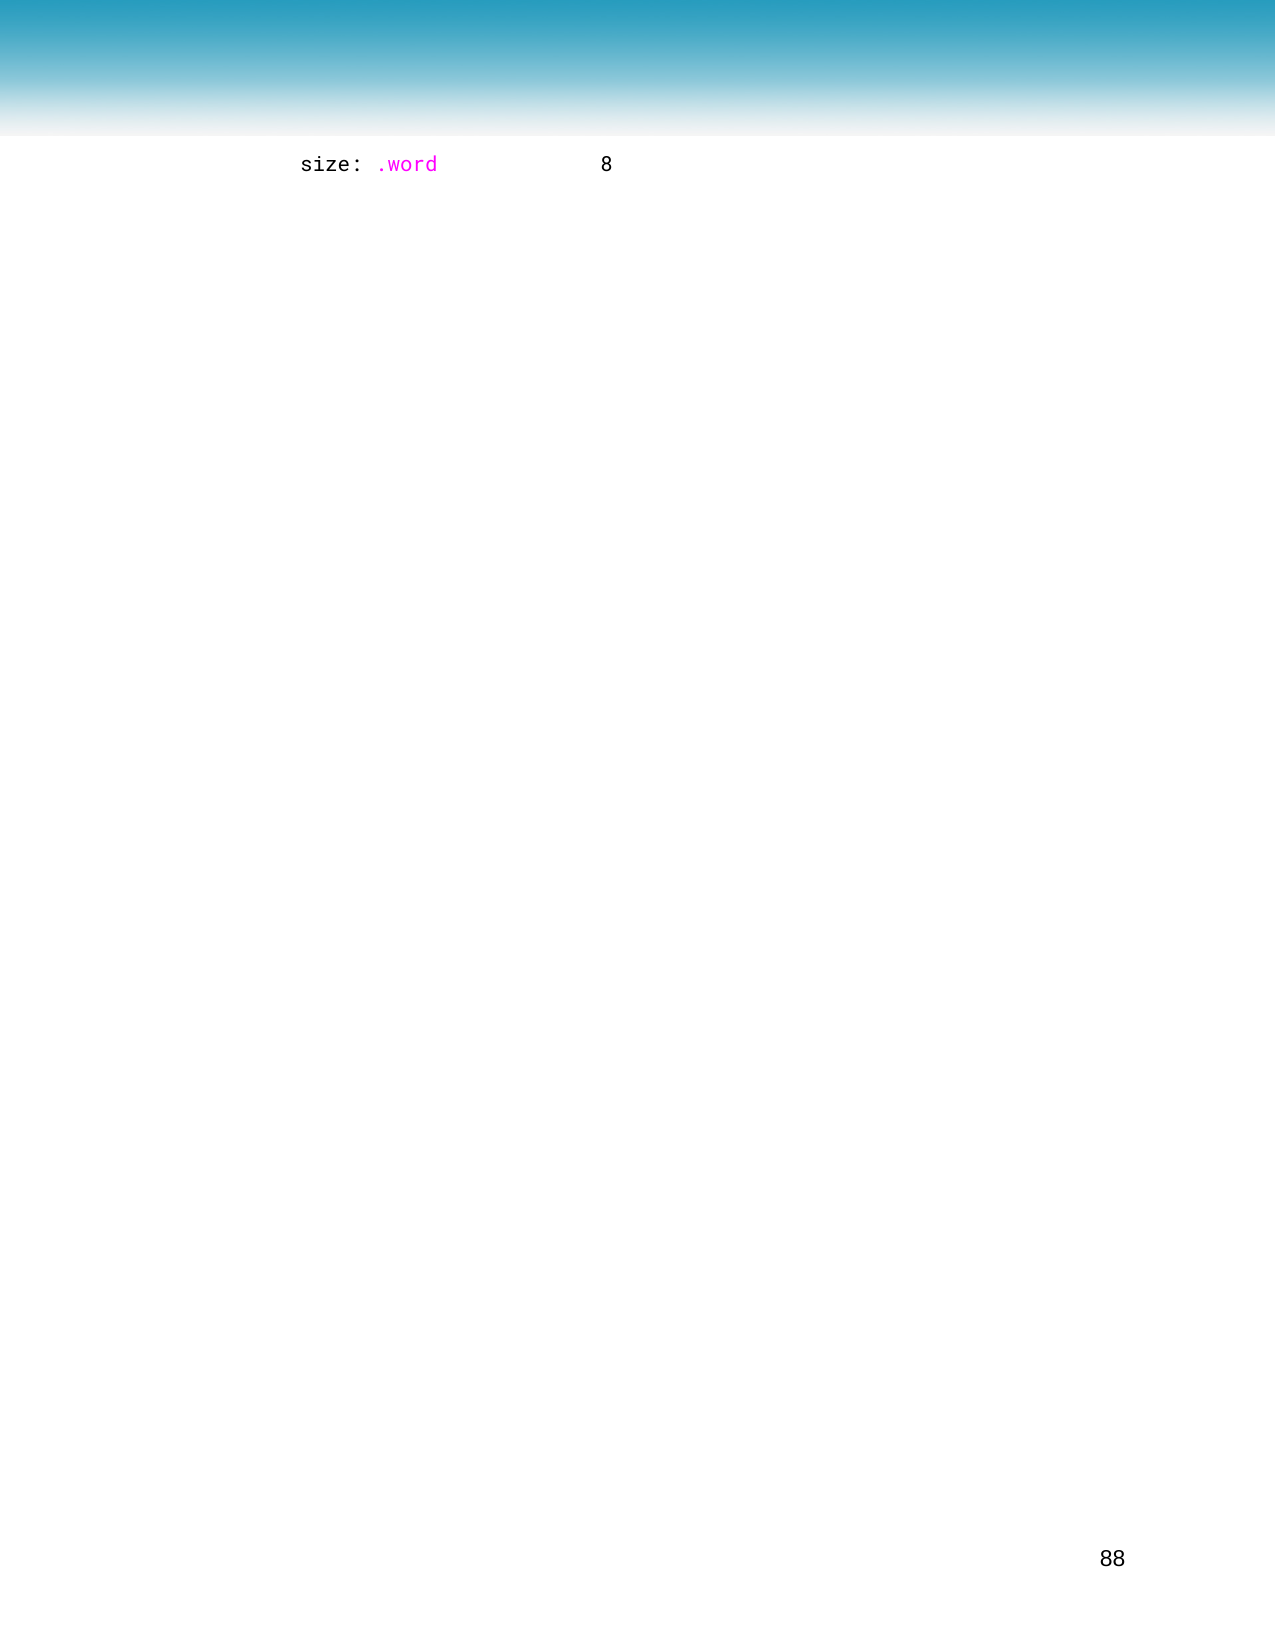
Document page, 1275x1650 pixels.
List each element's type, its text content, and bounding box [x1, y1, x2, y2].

text size: .word 8 [150, 150, 1125, 177]
picture [0, 0, 1275, 136]
